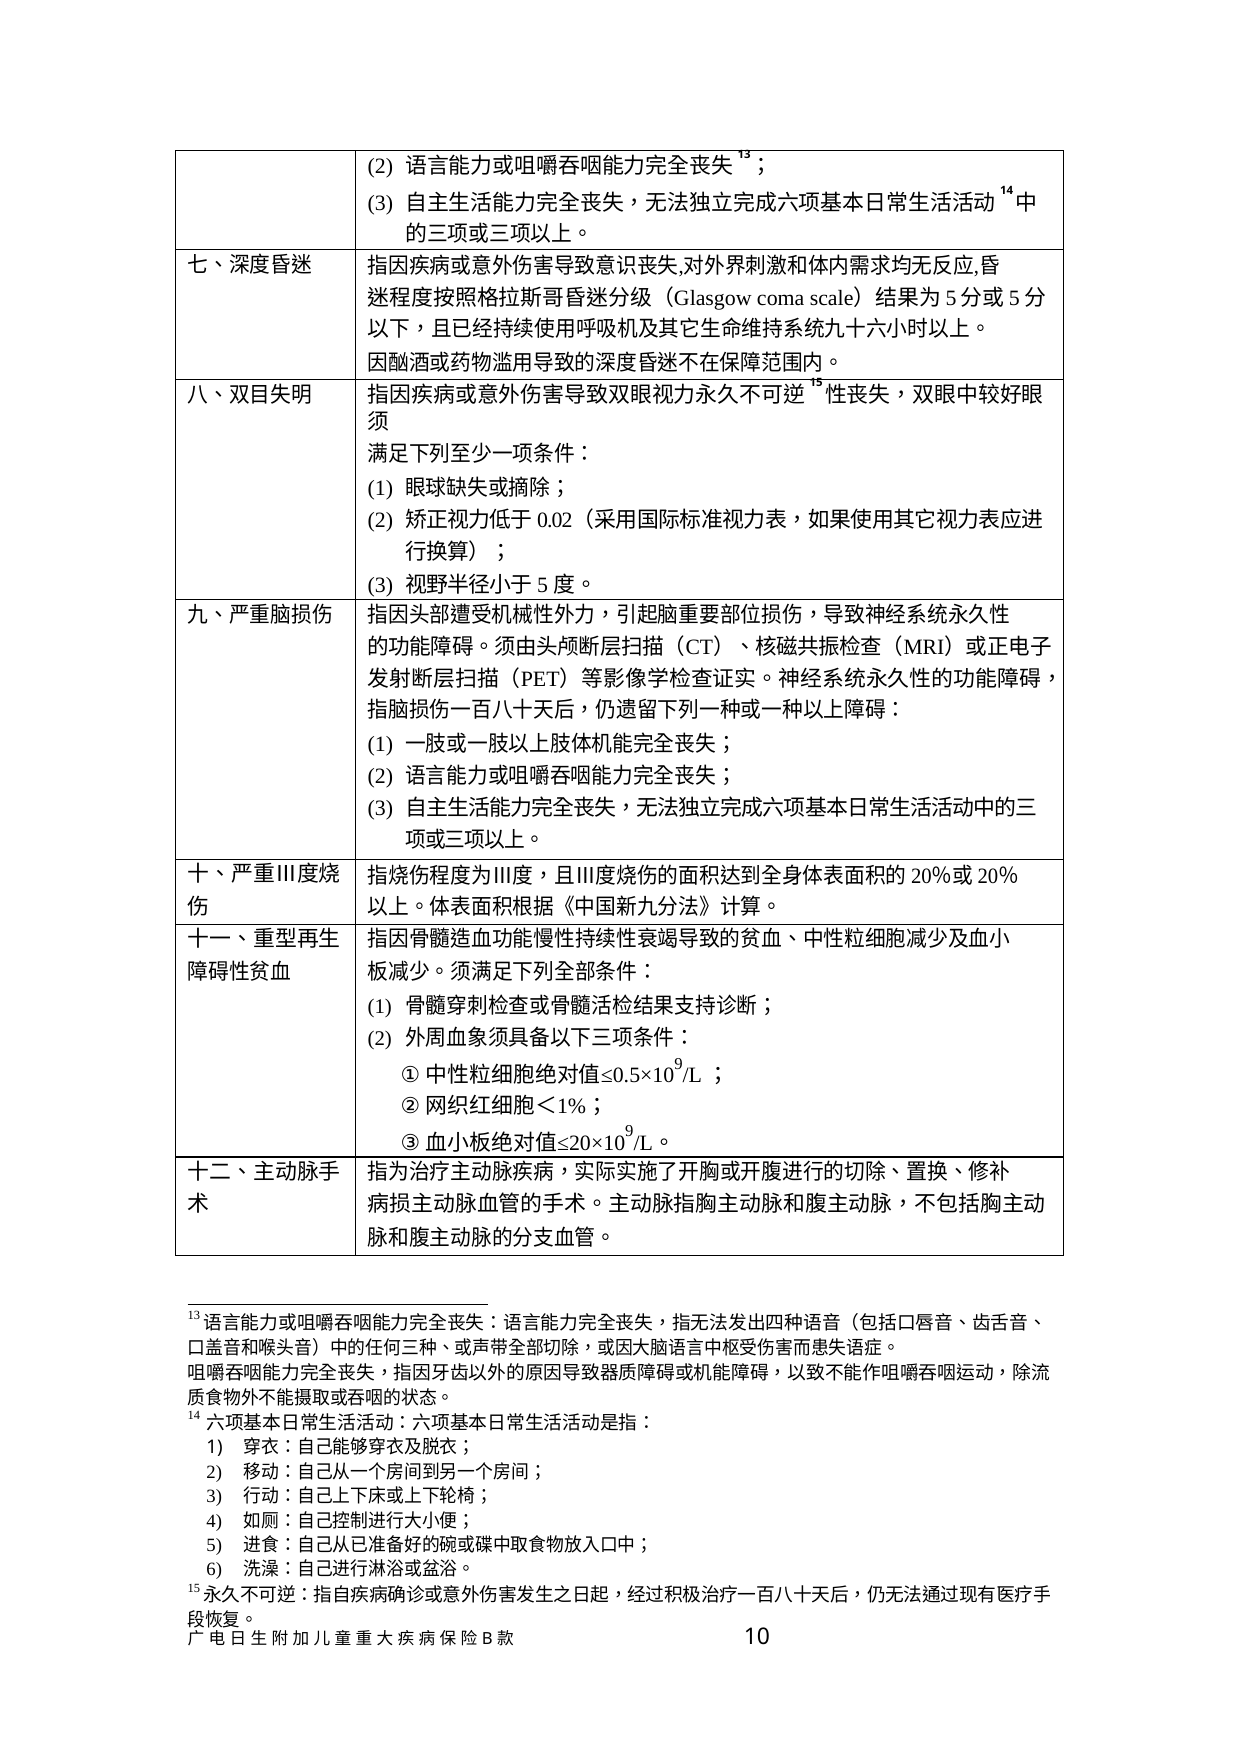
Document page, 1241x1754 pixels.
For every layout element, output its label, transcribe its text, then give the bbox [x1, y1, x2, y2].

table_cell 七、深度昏迷 [176, 250, 355, 379]
text 15 永久不可逆：指自疾病确诊或意外伤害发生之日起，经过积极治疗一百八十天后，仍无法通过现有医疗手段恢复。 [187, 1581, 1054, 1632]
table_cell 十、严重Ⅲ度烧 伤 [176, 860, 355, 924]
table_header [176, 151, 355, 249]
list 进食：自己从已准备好的碗或碟中取食物放入口中； [206, 1532, 1078, 1556]
table_cell 指为治疗主动脉疾病，实际实施了开胸或开腹进行的切除、置换、修补 病损主动脉血管的手术。主动脉指胸主动脉和腹主动脉，不包括胸主动脉和腹主动脉的分支血管。 [356, 1158, 1063, 1255]
table_cell 指因疾病或意外伤害导致意识丧失,对外界刺激和体内需求均无反应,昏 迷程度按照格拉斯哥昏迷分级（Glasgow coma scale）结果为5分或5分以下，且已经持续使用呼吸机及其它生命维持系统九十六小时以上。 因酗酒或药物滥用导致的深度昏迷不在保障范围内。 [356, 250, 1063, 379]
text 咀嚼吞咽能力完全丧失，指因牙齿以外的原因导致器质障碍或机能障碍，以致不能作咀嚼吞咽运动，除流质食物外不能摄取或吞咽的状态。 [187, 1360, 1051, 1410]
table_cell 指烧伤程度为Ⅲ度，且Ⅲ度烧伤的面积达到全身体表面积的20％或20％ 以上。体表面积根据《中国新九分法》计算。 [356, 860, 1063, 924]
list 如厕：自己控制进行大小便； [206, 1508, 1078, 1532]
table_cell 十一、重型再生 障碍性贫血 [176, 925, 355, 1156]
list 穿衣：自己能够穿衣及脱衣； [206, 1434, 1078, 1458]
table_cell 九、严重脑损伤 [176, 600, 355, 859]
table_cell 指因骨髓造血功能慢性持续性衰竭导致的贫血、中性粒细胞减少及血小 板减少。须满足下列全部条件： 骨髓穿刺检查或骨髓活检结果支持诊断； 外周血象须具备以下三项条件： ① 中性粒细胞绝对值≤0.5×109/L ； ② 网织红细胞＜1%； ③ 血小板绝对值≤20×109/L。 [356, 925, 1063, 1156]
text 13 语言能力或咀嚼吞咽能力完全丧失：语言能力完全丧失，指无法发出四种语音（包括口唇音、齿舌音、口盖音和喉头音）中的任何三种、或声带全部切除，或因大脑语言中枢受伤害而患失语症。 [187, 1304, 1055, 1360]
table_cell 指因疾病或意外伤害导致双眼视力永久不可逆15性丧失，双眼中较好眼须 满足下列至少一项条件： 眼球缺失或摘除； 矫正视力低于 0.02（采用国际标准视力表，如果使用其它视力表应进行换算）； 视野半径小于 5 度。 [356, 380, 1063, 599]
table_header 语言能力或咀嚼吞咽能力完全丧失13； 自主生活能力完全丧失，无法独立完成六项基本日常生活活动14中的三项或三项以上。 [356, 151, 1063, 249]
list 移动：自己从一个房间到另一个房间； [206, 1458, 1078, 1483]
table_cell 指因头部遭受机械性外力，引起脑重要部位损伤，导致神经系统永久性 的功能障碍。须由头颅断层扫描（CT）、核磁共振检查（MRI）或正电子发射断层扫描（PET）等影像学检查证实。神经系统永久性的功能障碍， 指脑损伤一百八十天后，仍遗留下列一种或一种以上障碍： 一肢或一肢以上肢体机能完全丧失； 语言能力或咀嚼吞咽能力完全丧失； 自主生活能力完全丧失，无法独立完成六项基本日常生活活动中的三项或三项以上。 [356, 600, 1063, 859]
table_cell 八、双目失明 [176, 380, 355, 599]
list 行动：自己上下床或上下轮椅； [206, 1483, 1078, 1508]
text 14 六项基本日常生活活动：六项基本日常生活活动是指： [187, 1410, 1078, 1434]
list 洗澡：自己进行淋浴或盆浴。 [206, 1556, 1078, 1581]
table_cell 十二、主动脉手 术 [176, 1158, 355, 1255]
